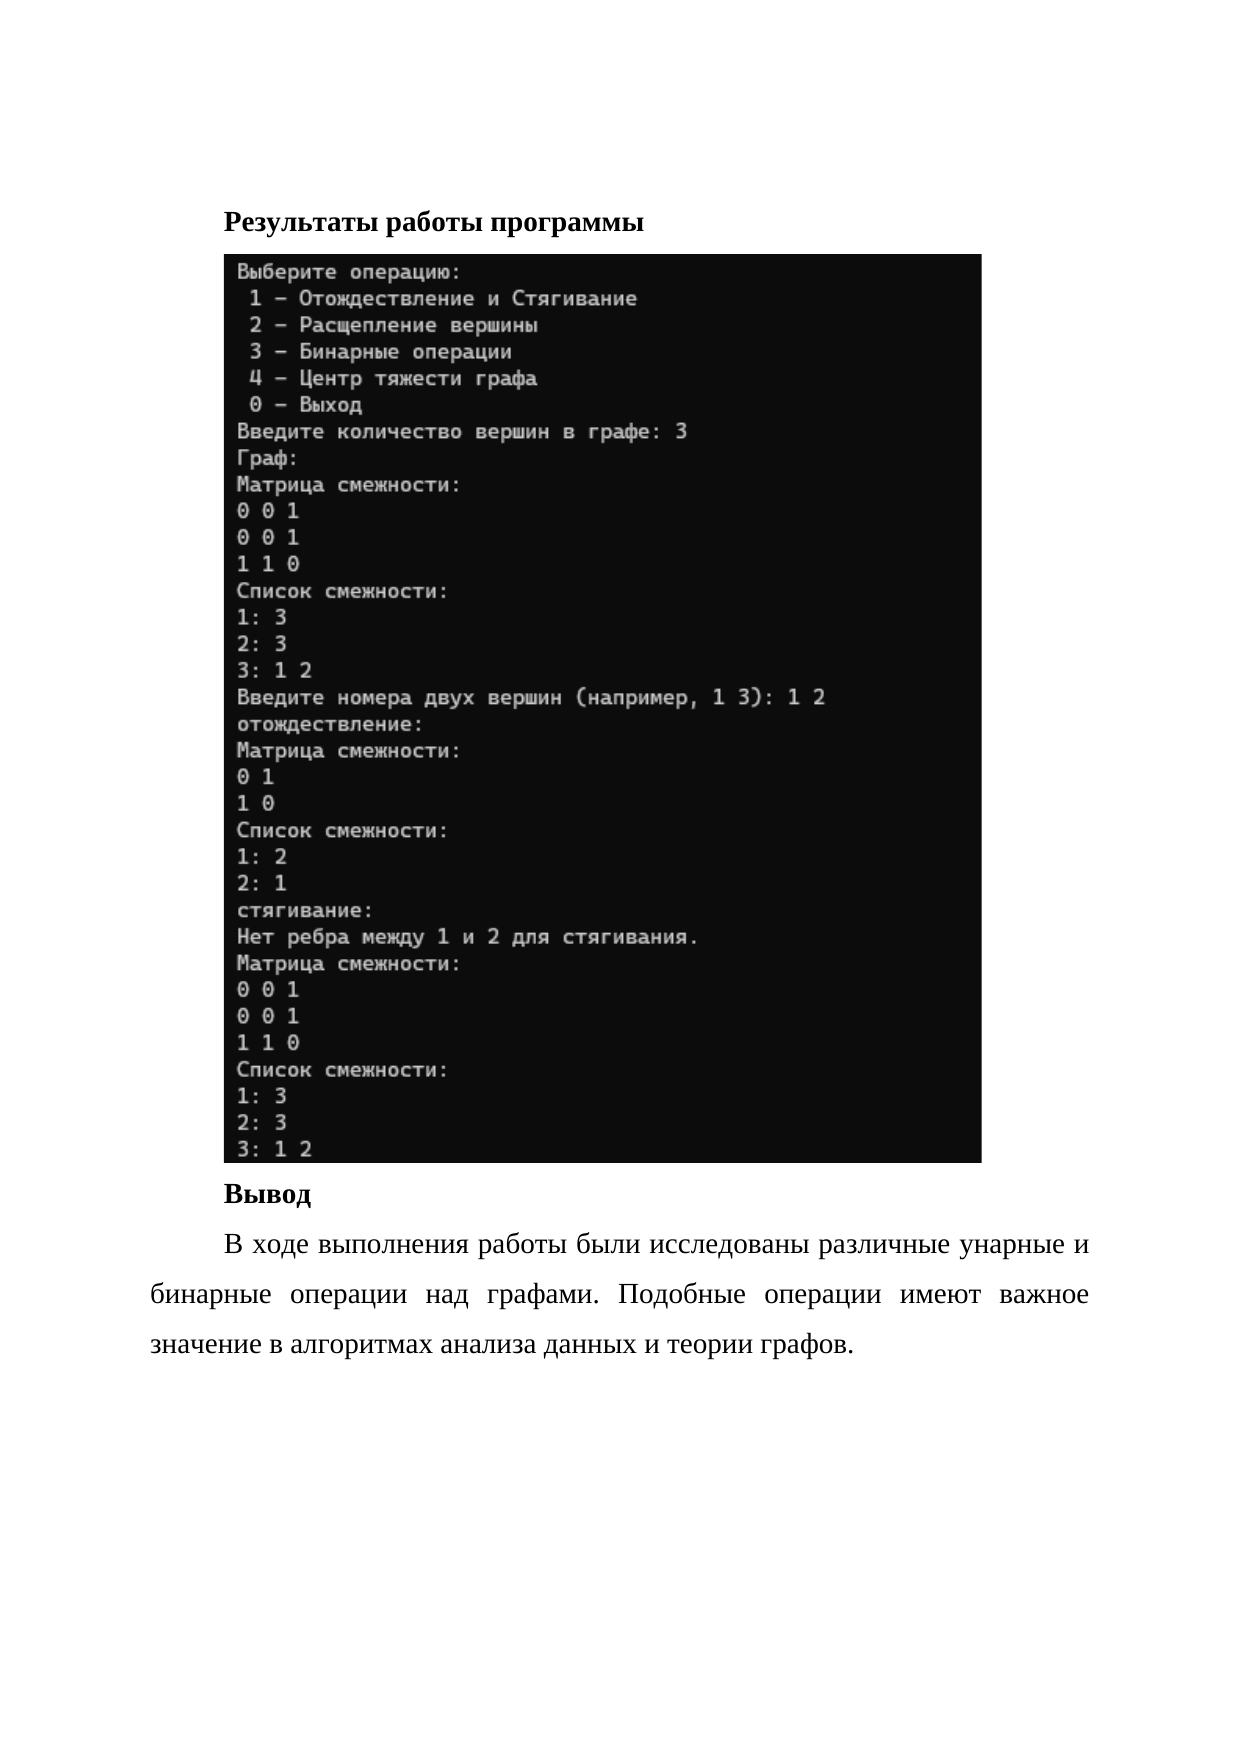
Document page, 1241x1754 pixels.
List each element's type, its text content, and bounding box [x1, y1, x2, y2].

text Вывод [150, 1176, 1090, 1209]
text Результаты работы программы [150, 204, 1090, 238]
text В ходе выполнения работы были исследованы различные унарные и бинарные операции над графами. Подобные операции имеют важное значение в алгоритмах анализа данных и теории графов. [150, 1226, 1090, 1360]
picture [223, 254, 982, 1163]
